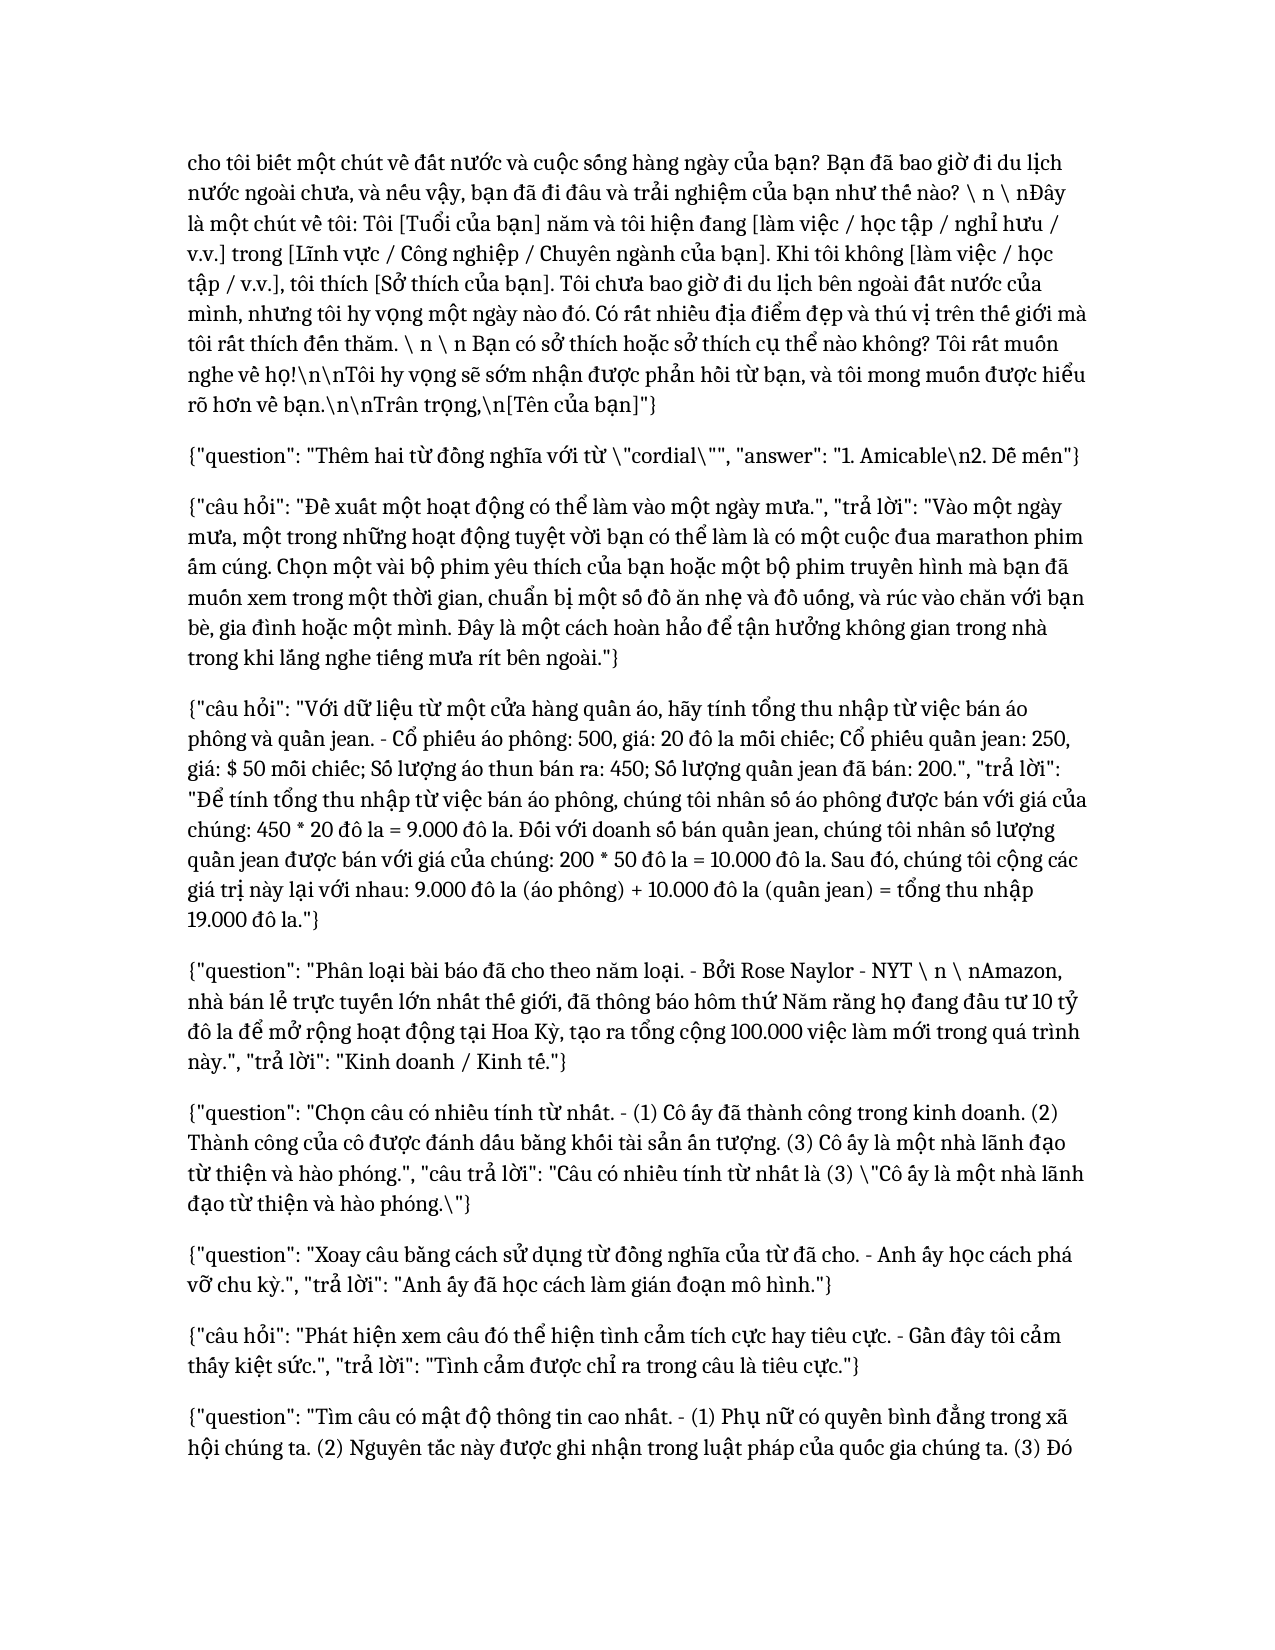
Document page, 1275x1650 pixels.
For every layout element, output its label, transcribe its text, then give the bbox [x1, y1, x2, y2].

text {"question": "Chọn câu có nhiều tính từ nhất. - (1) Cô ấy đã thành công trong kinh doanh. (2) Thành công của cô được đánh dấu bằng khối tài sản ấn tượng. (3) Cô ấy là một nhà lãnh đạo từ thiện và hào phóng.", "câu trả lời": "Câu có nhiều tính từ nhất là (3) \"Cô ấy là một nhà lãnh đạo từ thiện và hào phóng.\"} [187, 1100, 1087, 1217]
text {"câu hỏi": "Phát hiện xem câu đó thể hiện tình cảm tích cực hay tiêu cực. - Gần đây tôi cảm thấy kiệt sức.", "trả lời": "Tình cảm được chỉ ra trong câu là tiêu cực."} [187, 1323, 1087, 1379]
text {"question": "Xoay câu bằng cách sử dụng từ đồng nghĩa của từ đã cho. - Anh ấy học cách phá vỡ chu kỳ.", "trả lời": "Anh ấy đã học cách làm gián đoạn mô hình."} [187, 1242, 1087, 1298]
text {"question": "Thêm hai từ đồng nghĩa với từ \"cordial\"", "answer": "1. Amicable\n2. Dễ mến"} [187, 443, 1087, 469]
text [187, 1404, 1087, 1461]
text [187, 150, 1087, 418]
text {"question": "Phân loại bài báo đã cho theo năm loại. - Bởi Rose Naylor - NYT \ n \ nAmazon, nhà bán lẻ trực tuyến lớn nhất thế giới, đã thông báo hôm thứ Năm rằng họ đang đầu tư 10 tỷ đô la để mở rộng hoạt động tại Hoa Kỳ, tạo ra tổng cộng 100.000 việc làm mới trong quá trình này.", "trả lời": "Kinh doanh / Kinh tế."} [187, 958, 1087, 1075]
text {"câu hỏi": "Đề xuất một hoạt động có thể làm vào một ngày mưa.", "trả lời": "Vào một ngày mưa, một trong những hoạt động tuyệt vời bạn có thể làm là có một cuộc đua marathon phim ấm cúng. Chọn một vài bộ phim yêu thích của bạn hoặc một bộ phim truyền hình mà bạn đã muốn xem trong một thời gian, chuẩn bị một số đồ ăn nhẹ và đồ uống, và rúc vào chăn với bạn bè, gia đình hoặc một mình. Đây là một cách hoàn hảo để tận hưởng không gian trong nhà trong khi lắng nghe tiếng mưa rít bên ngoài."} [187, 494, 1087, 671]
text {"câu hỏi": "Với dữ liệu từ một cửa hàng quần áo, hãy tính tổng thu nhập từ việc bán áo phông và quần jean. - Cổ phiếu áo phông: 500, giá: 20 đô la mỗi chiếc; Cổ phiếu quần jean: 250, giá: $ 50 mỗi chiếc; Số lượng áo thun bán ra: 450; Số lượng quần jean đã bán: 200.", "trả lời": "Để tính tổng thu nhập từ việc bán áo phông, chúng tôi nhân số áo phông được bán với giá của chúng: 450 * 20 đô la = 9.000 đô la. Đối với doanh số bán quần jean, chúng tôi nhân số lượng quần jean được bán với giá của chúng: 200 * 50 đô la = 10.000 đô la. Sau đó, chúng tôi cộng các giá trị này lại với nhau: 9.000 đô la (áo phông) + 10.000 đô la (quần jean) = tổng thu nhập 19.000 đô la."} [187, 696, 1087, 934]
